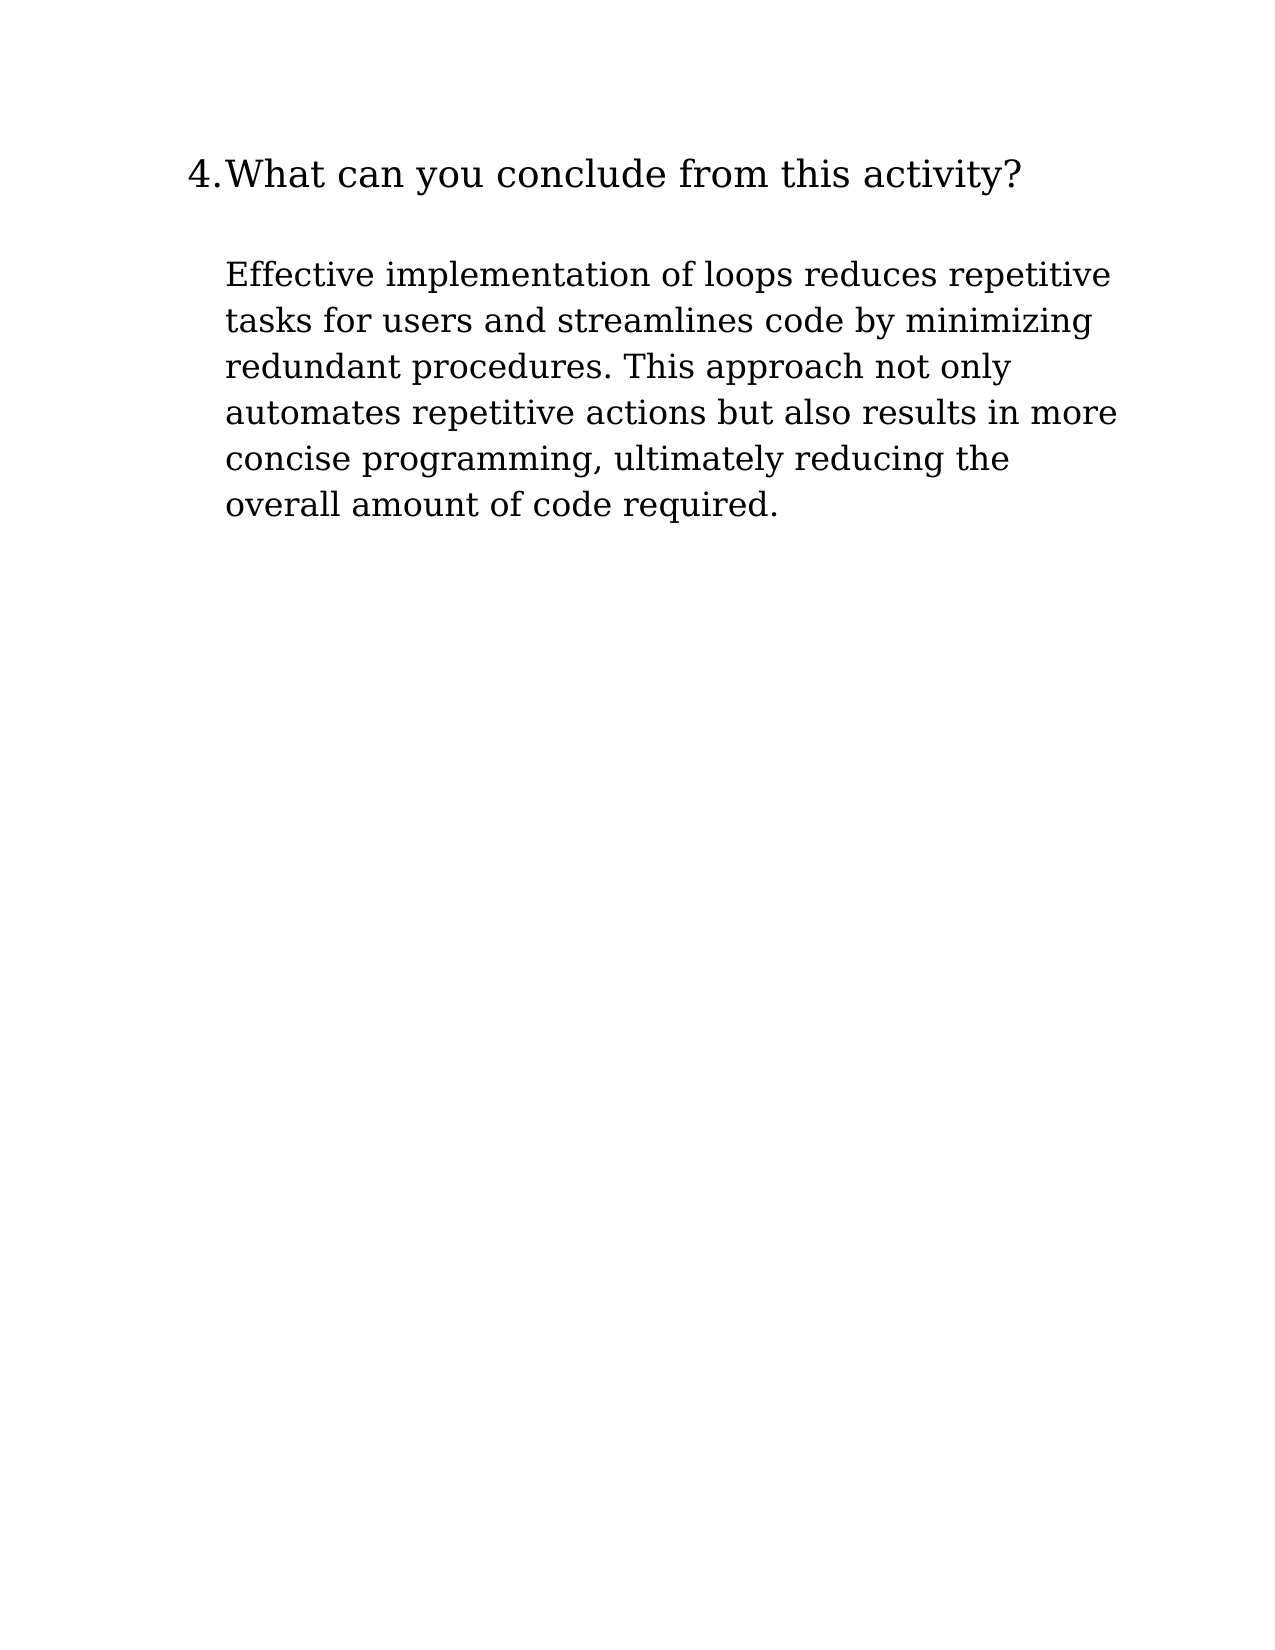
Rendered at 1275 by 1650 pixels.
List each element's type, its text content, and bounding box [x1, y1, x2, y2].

list What can you conclude from this activity? [187, 150, 1125, 195]
text Effective implementation of loops reduces repetitive tasks for users and streamlines code by minimizing redundant procedures. This approach not only automates repetitive actions but also results in more concise programming, ultimately reducing the overall amount of code required. [225, 253, 1125, 523]
